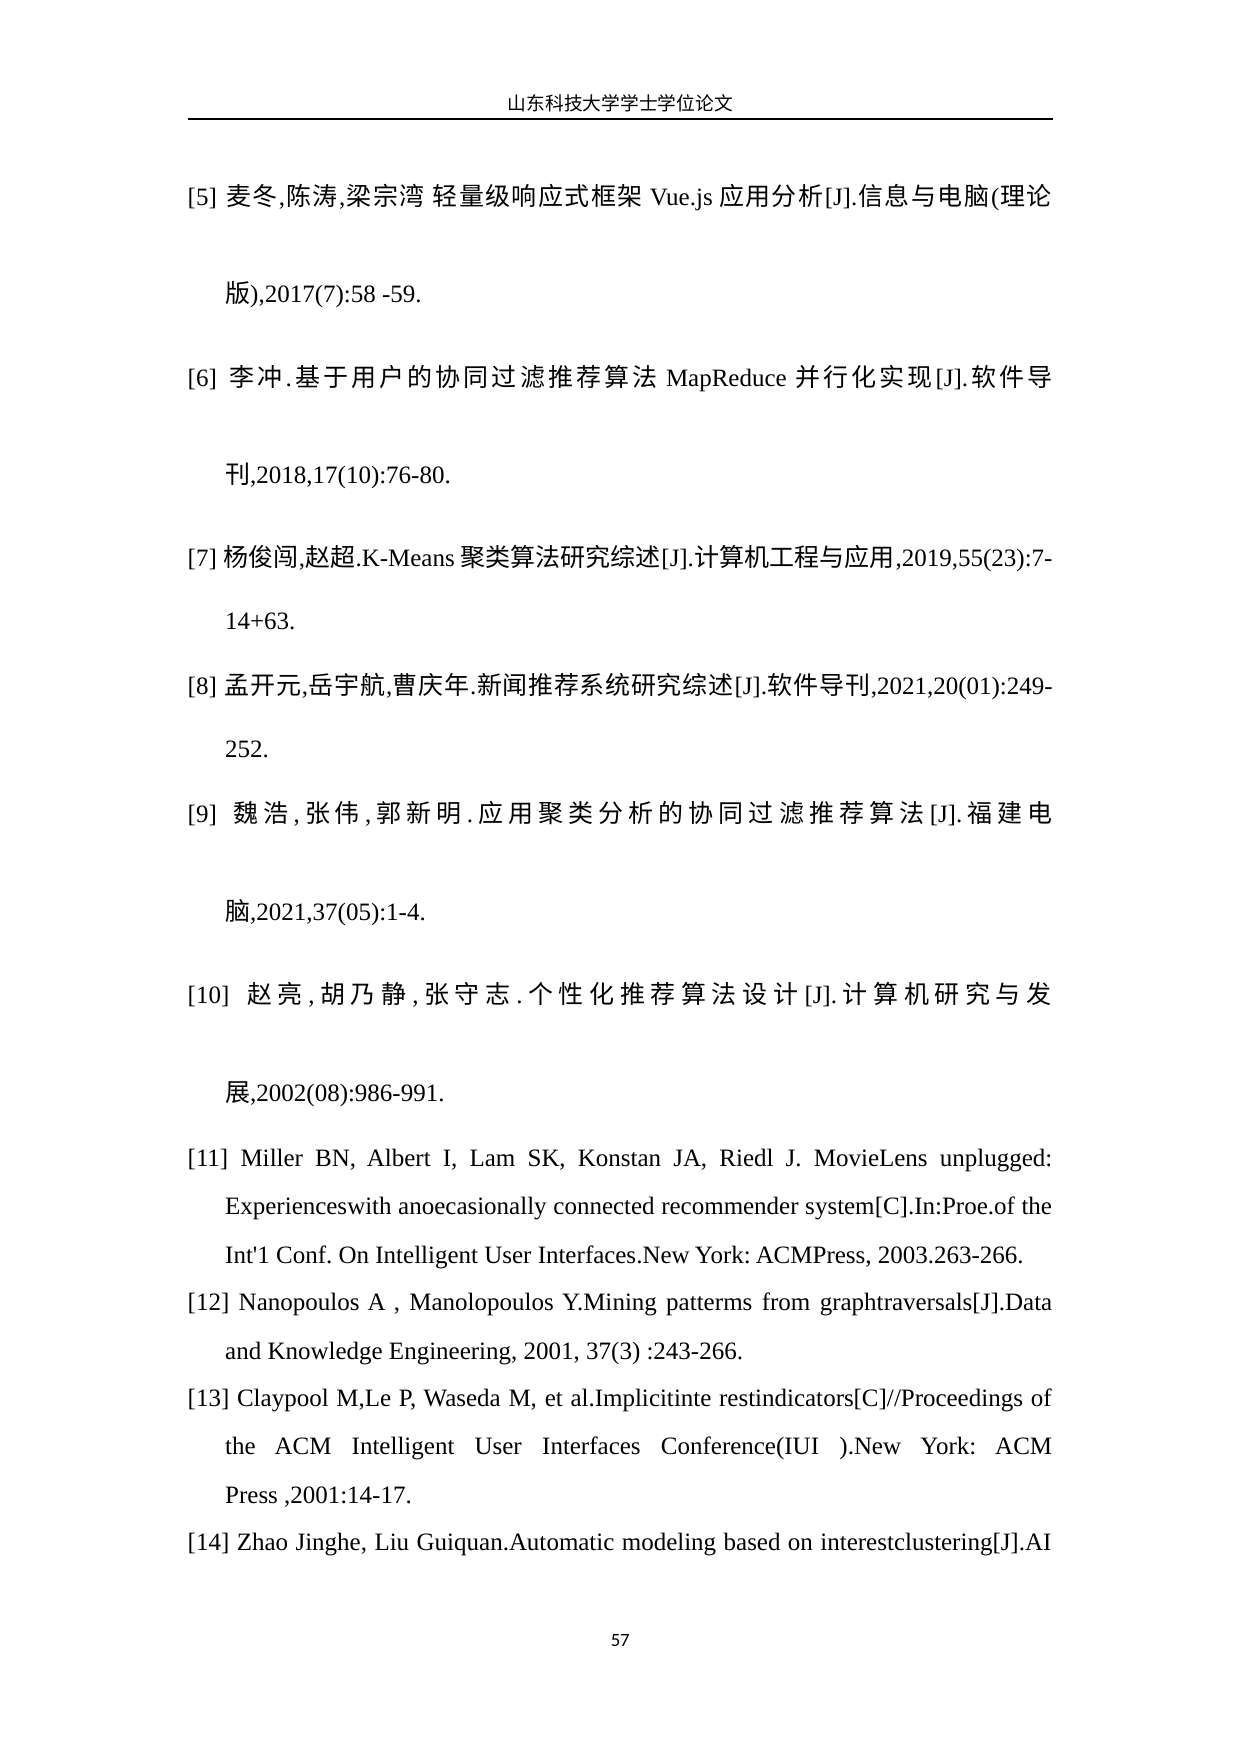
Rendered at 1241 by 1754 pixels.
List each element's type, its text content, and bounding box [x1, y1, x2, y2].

list [7] 杨俊闯,赵超.K-Means聚类算法研究综述[J].计算机工程与应用,2019,55(23):7-14+63. [187, 523, 1053, 637]
list [12] Nanopoulos A , Manolopoulos Y.Mining patterms from graphtraversals[J].Data and Knowledge Engineering, 2001, 37(3) :243-266. [187, 1285, 1053, 1366]
list [5] 麦冬,陈涛,梁宗湾 轻量级响应式框架Vue.js应用分析[J].信息与电脑(理论版),2017(7):58 -59. [187, 162, 1053, 324]
list [11] Miller BN, Albert I, Lam SK, Konstan JA, Riedl J. MovieLens unplugged: Experienceswith anoecasionally connected recommender system[C].In:Proe.of the Int'1 Conf. On Intelligent User Interfaces.New York: ACMPress, 2003.263-266. [187, 1141, 1053, 1271]
list [6] 李冲.基于用户的协同过滤推荐算法MapReduce并行化实现[J].软件导刊,2018,17(10):76-80. [187, 343, 1053, 505]
list [13] Claypool M,Le P, Waseda M, et al.Implicitinte restindicators[C]//Proceedings of the ACM Intelligent User Interfaces Conference(IUI ).New York: ACM Press ,2001:14-17. [187, 1381, 1053, 1511]
list [8] 孟开元,岳宇航,曹庆年.新闻推荐系统研究综述[J].软件导刊,2021,20(01):249-252. [187, 651, 1053, 765]
list [9] 魏浩,张伟,郭新明.应用聚类分析的协同过滤推荐算法[J].福建电脑,2021,37(05):1-4. [187, 779, 1053, 942]
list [187, 1525, 1053, 1558]
list [10] 赵亮,胡乃静,张守志.个性化推荐算法设计[J].计算机研究与发展,2002(08):986-991. [187, 960, 1053, 1123]
